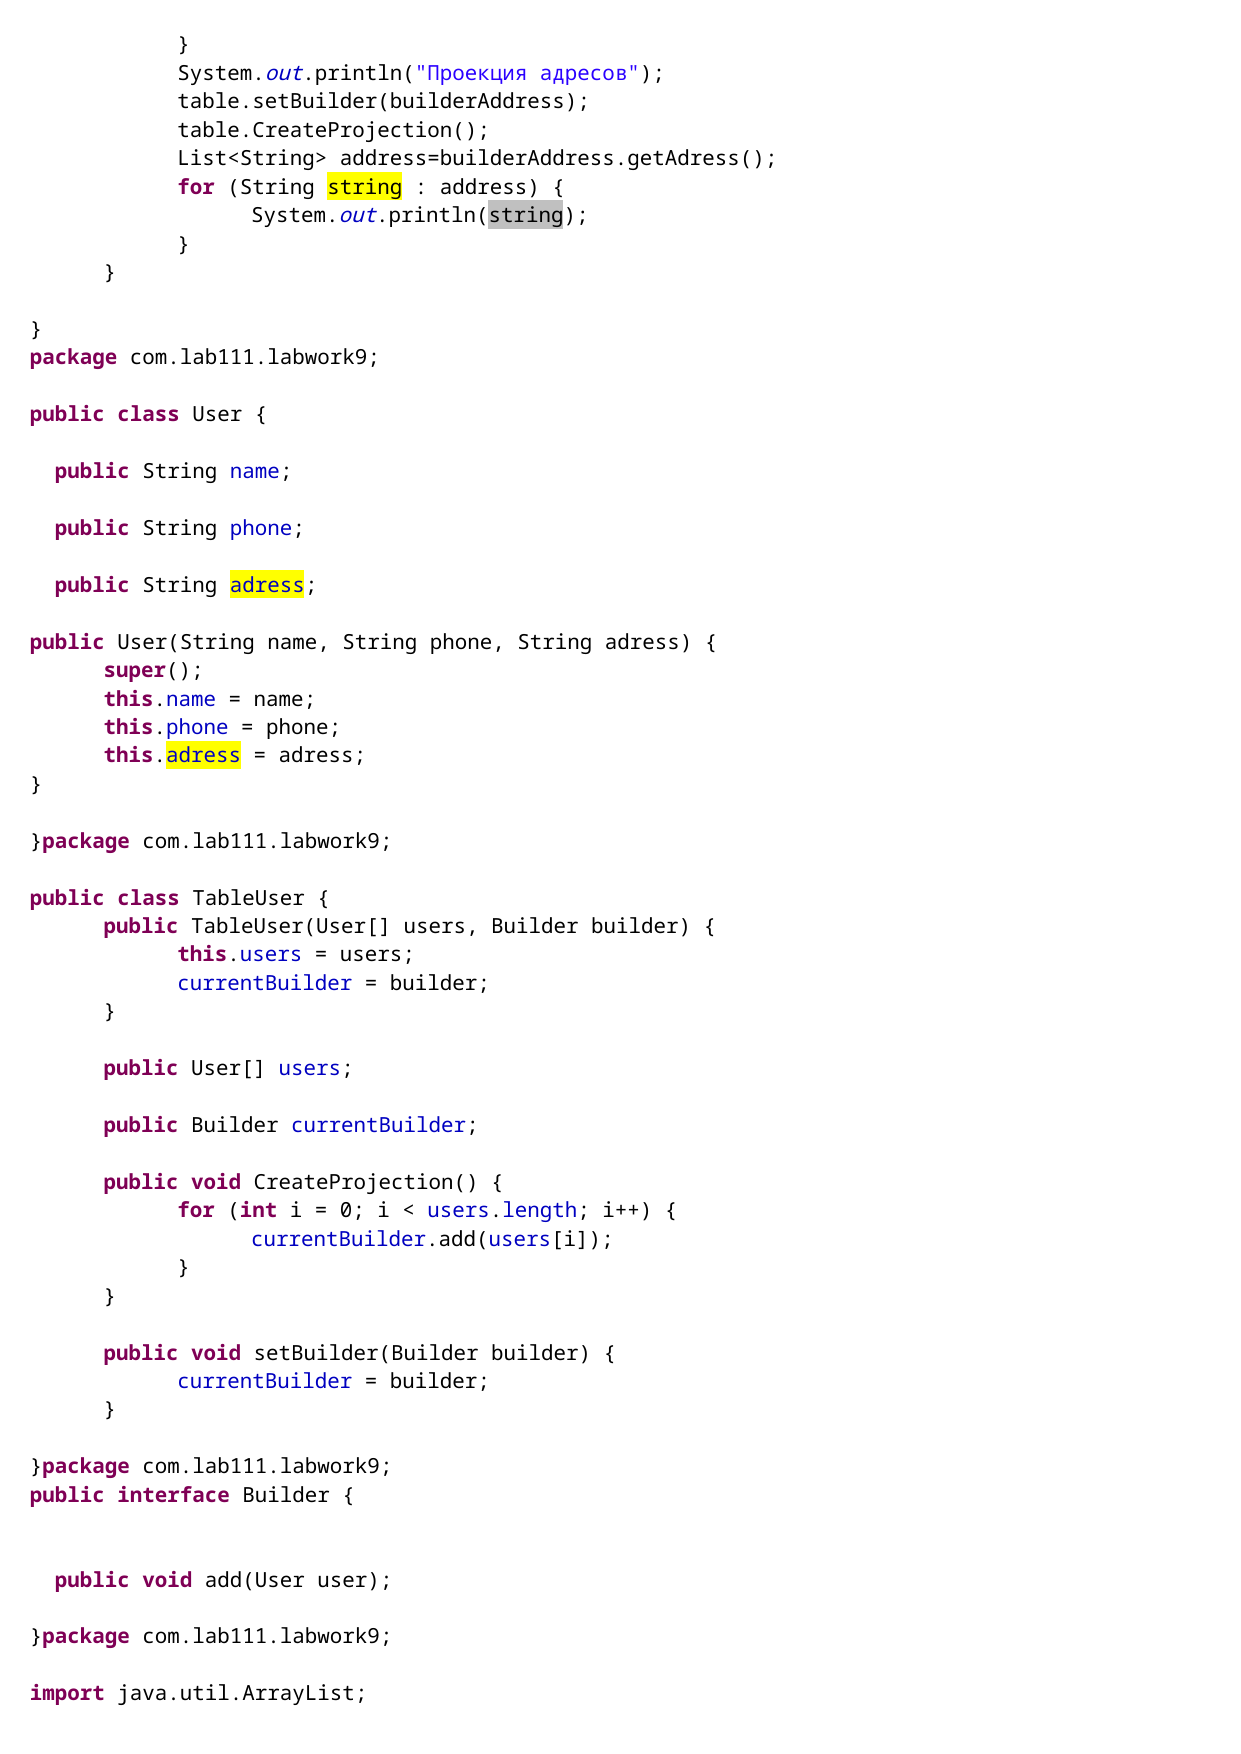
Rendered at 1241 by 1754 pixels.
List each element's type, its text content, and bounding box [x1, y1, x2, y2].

text this.name = name; [29, 684, 1211, 712]
text for (String string : address) { [402, 172, 1211, 200]
text List<String> address=builderAddress.getAdress(); [29, 143, 1211, 172]
text public void CreateProjection() { [29, 1167, 1211, 1196]
text currentBuilder = builder; [29, 968, 1211, 996]
text } [29, 314, 1211, 342]
text public class TableUser { [29, 883, 1211, 911]
text public User(String name, String phone, String adress) { [29, 627, 1211, 655]
text public User[] users; [29, 1053, 1211, 1082]
text package com.lab111.labwork9; [29, 342, 1211, 371]
text System.out.println(string); [563, 200, 1211, 229]
text public TableUser(User[] users, Builder builder) { [29, 911, 1211, 939]
text } [29, 229, 1211, 257]
text import java.util.ArrayList; [29, 1678, 1211, 1707]
text public Builder currentBuilder; [29, 1110, 1211, 1139]
text for (int i = 0; i < users.length; i++) { [29, 1196, 1211, 1224]
text this.users = users; [29, 939, 1211, 968]
text public String adress; [29, 570, 230, 598]
text public class User { [29, 399, 1211, 428]
text } [29, 1394, 1211, 1423]
text table.setBuilder(builderAddress); [29, 86, 1211, 115]
text } [29, 1281, 1211, 1309]
text public String phone; [29, 513, 1211, 541]
text this.phone = phone; [29, 712, 1211, 741]
text for (String string : address) { [29, 172, 327, 200]
text public String adress; [304, 570, 1211, 598]
text currentBuilder = builder; [29, 1366, 1211, 1394]
text public String name; [29, 456, 1211, 484]
text } [29, 996, 1211, 1025]
text this.adress = adress; [241, 741, 1211, 769]
text } [29, 29, 1211, 58]
text }package com.lab111.labwork9; [29, 1451, 1211, 1480]
text super(); [29, 655, 1211, 684]
text }package com.lab111.labwork9; [29, 826, 1211, 854]
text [29, 115, 1211, 143]
text } [29, 1252, 1211, 1281]
text } [29, 257, 1211, 286]
text public interface Builder { [29, 1480, 1211, 1508]
text this.adress = adress; [29, 741, 166, 769]
text } [29, 769, 1211, 797]
text System.out.println("Проекция адресов"); [29, 58, 1211, 86]
text public void setBuilder(Builder builder) { [29, 1338, 1211, 1366]
text }package com.lab111.labwork9; [29, 1622, 1211, 1650]
text System.out.println(string); [29, 200, 488, 229]
text public void add(User user); [29, 1565, 1211, 1593]
text currentBuilder.add(users[i]); [29, 1224, 1211, 1252]
